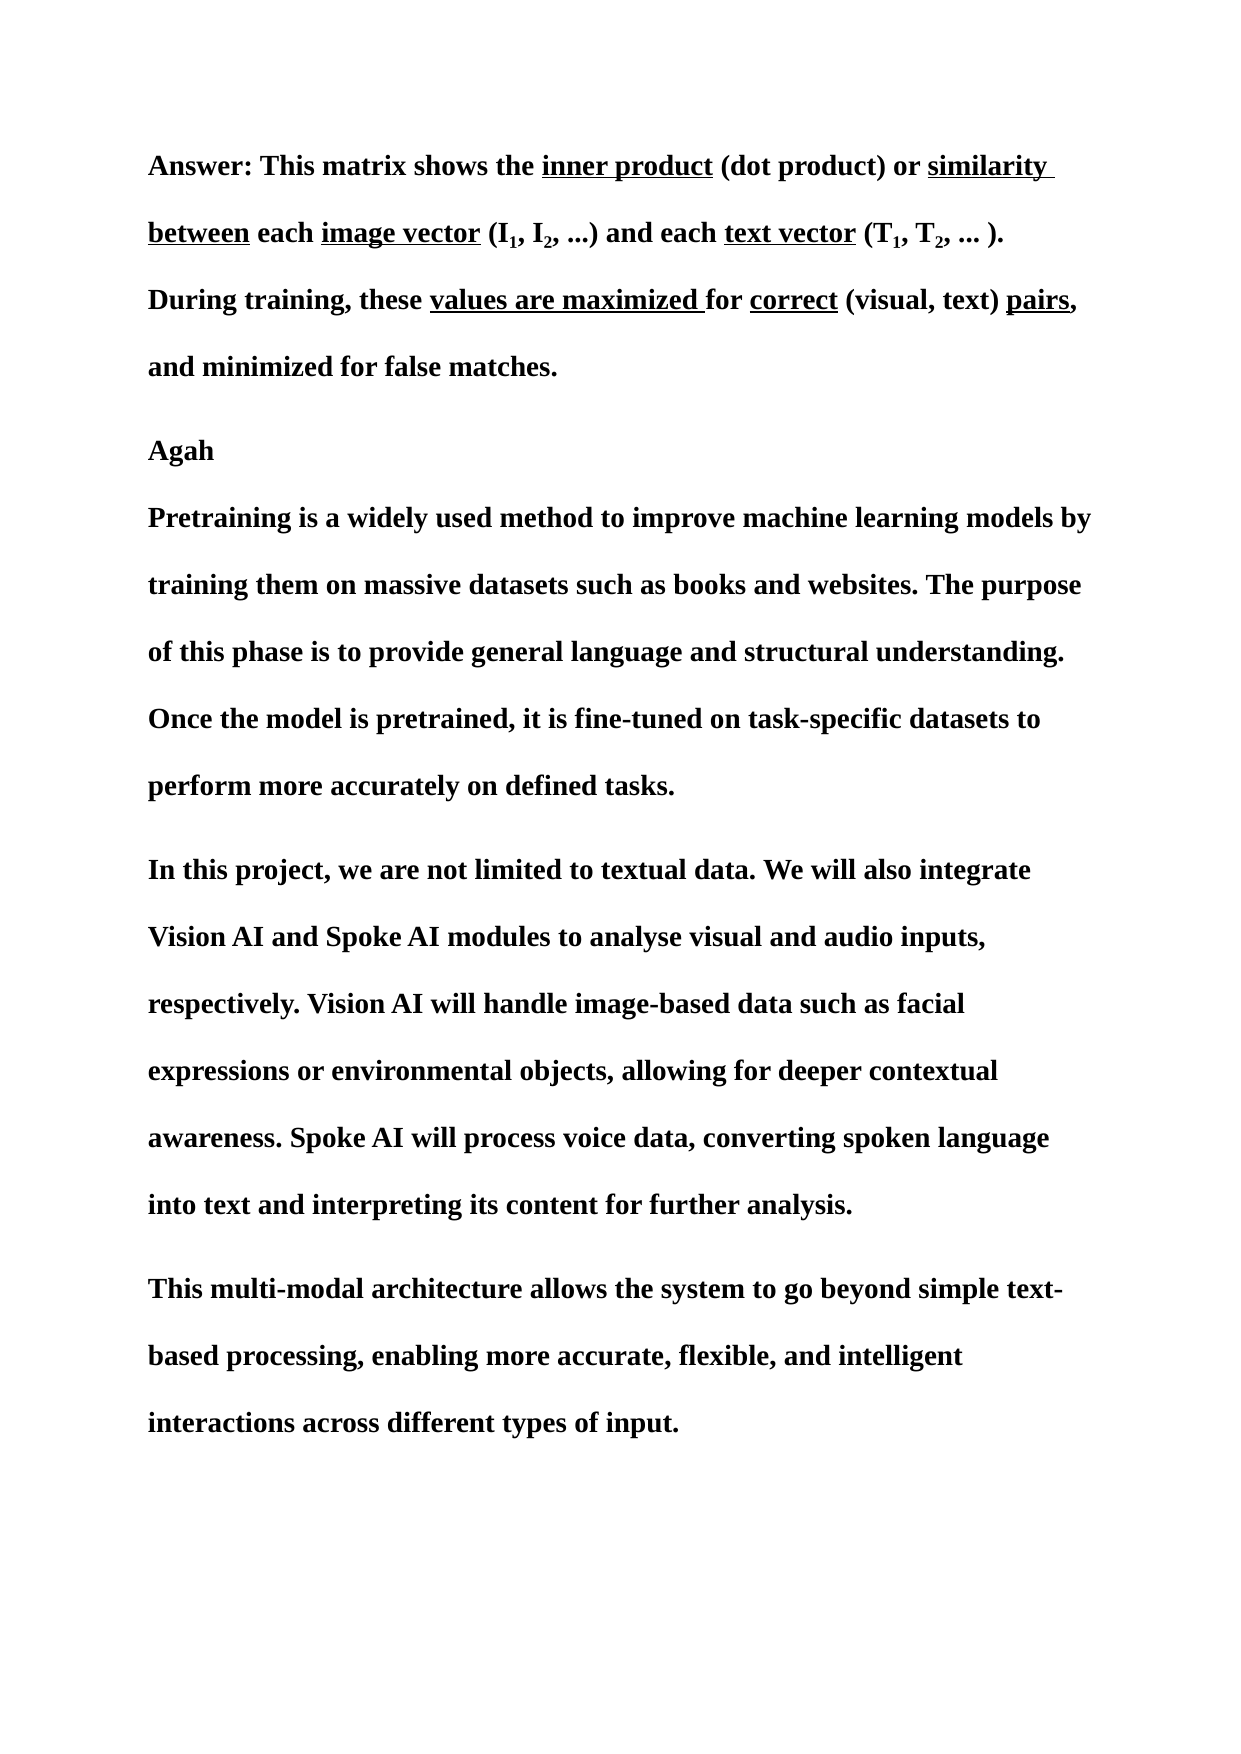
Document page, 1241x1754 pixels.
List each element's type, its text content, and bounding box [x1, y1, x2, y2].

text Agah Pretraining is a widely used method to improve machine learning models by training them on massive datasets such as books and websites. The purpose of this phase is to provide general language and structural understanding. Once the model is pretrained, it is fine-tuned on task-specific datasets to perform more accurately on defined tasks. [148, 433, 1093, 802]
text This multi-modal architecture allows the system to go beyond simple text-based processing, enabling more accurate, flexible, and intelligent interactions across different types of input. [148, 1271, 1093, 1439]
text In this project, we are not limited to textual data. We will also integrate Vision AI and Spoke AI modules to analyse visual and audio inputs, respectively. Vision AI will handle image-based data such as facial expressions or environmental objects, allowing for deeper contextual awareness. Spoke AI will process voice data, converting spoken language into text and interpreting its content for further analysis. [148, 852, 1093, 1221]
text Answer: This matrix shows the inner product (dot product) or similarity between each image vector (I₁, I₂, ...) and each text vector (T₁, T₂, ... ). During training, these values are maximized for correct (visual, text) pairs, and minimized for false matches. [148, 148, 1093, 382]
